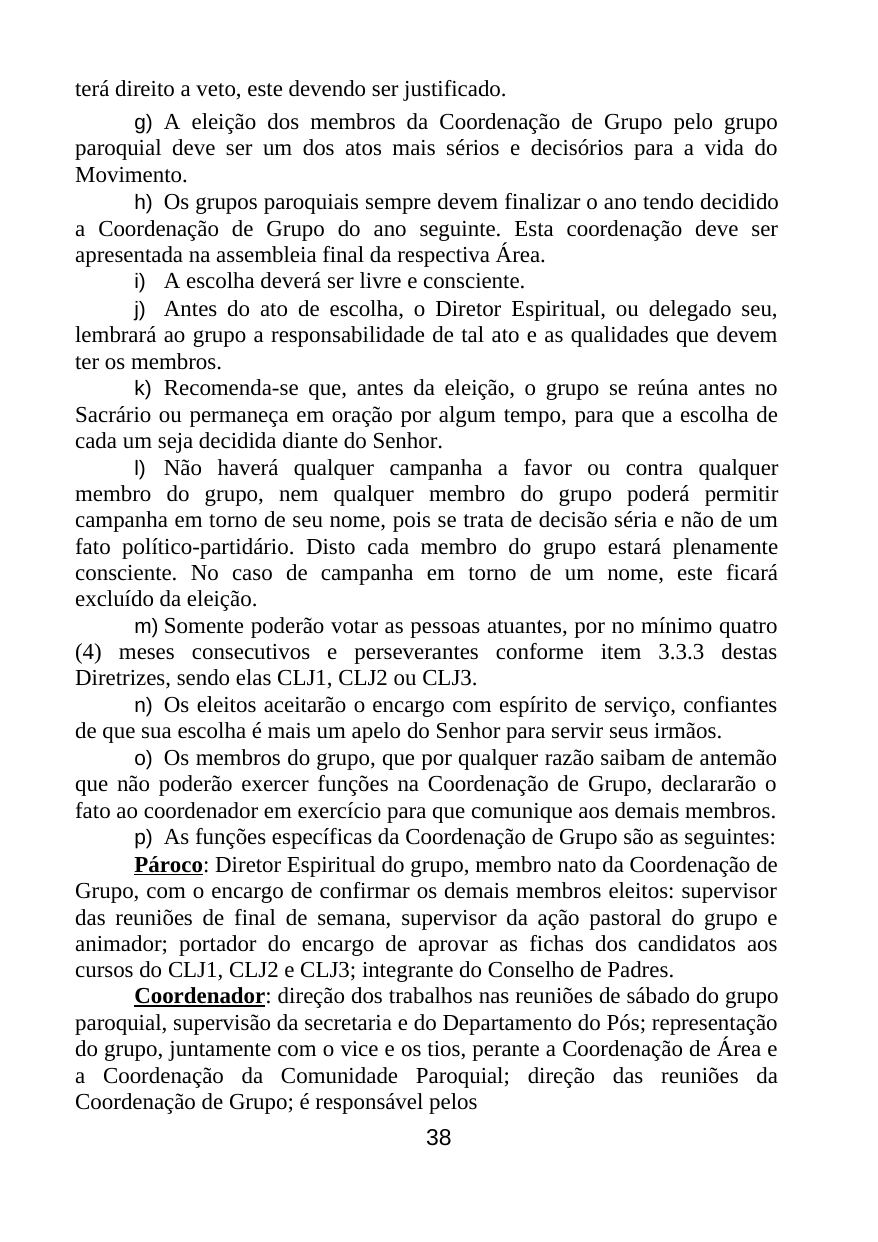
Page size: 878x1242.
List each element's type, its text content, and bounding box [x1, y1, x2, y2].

text Coordenador: direção dos trabalhos nas reuniões de sábado do grupo paroquial, supervisão da secretaria e do Departamento do Pós; representação do grupo, juntamente com o vice e os tios, perante a Coordenação de Área e a Coordenação da Comunidade Paroquial; direção das reuniões da Coordenação de Grupo; é responsável pelos [75, 983, 779, 1114]
list A escolha deverá ser livre e consciente. [75, 267, 802, 294]
text Pároco: Diretor Espiritual do grupo, membro nato da Coordenação de Grupo, com o encargo de confirmar os demais membros eleitos: supervisor das reuniões de final de semana, supervisor da ação pastoral do grupo e animador; portador do encargo de aprovar as fichas dos candidatos aos cursos do CLJ1, CLJ2 e CLJ3; integrante do Conselho de Padres. [75, 851, 779, 983]
list Os grupos paroquiais sempre devem finalizar o ano tendo decidido a Coordenação de Grupo do ano seguinte. Esta coordenação deve ser apresentada na assembleia final da respectiva Área. [75, 188, 779, 267]
list Somente poderão votar as pessoas atuantes, por no mínimo quatro (4) meses consecutivos e perseverantes conforme item 3.3.3 destas Diretrizes, sendo elas CLJ1, CLJ2 ou CLJ3. [75, 612, 778, 691]
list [75, 75, 779, 101]
list As funções específicas da Coordenação de Grupo são as seguintes: [75, 823, 802, 850]
list Não haverá qualquer campanha a favor ou contra qualquer membro do grupo, nem qualquer membro do grupo poderá permitir campanha em torno de seu nome, pois se trata de decisão séria e não de um fato político-partidário. Disto cada membro do grupo estará plenamente consciente. No caso de campanha em torno de um nome, este ficará excluído da eleição. [75, 454, 779, 612]
list Os eleitos aceitarão o encargo com espírito de serviço, confiantes de que sua escolha é mais um apelo do Senhor para servir seus irmãos. [75, 691, 778, 743]
list A eleição dos membros da Coordenação de Grupo pelo grupo paroquial deve ser um dos atos mais sérios e decisórios para a vida do Movimento. [75, 108, 779, 187]
list Recomenda-se que, antes da eleição, o grupo se reúna antes no Sacrário ou permaneça em oração por algum tempo, para que a escolha de cada um seja decidida diante do Senhor. [75, 374, 779, 453]
list Antes do ato de escolha, o Diretor Espiritual, ou delegado seu, lembrará ao grupo a responsabilidade de tal ato e as qualidades que devem ter os membros. [75, 295, 779, 374]
list Os membros do grupo, que por qualquer razão saibam de antemão que não poderão exercer funções na Coordenação de Grupo, declararão o fato ao coordenador em exercício para que comunique aos demais membros. [75, 744, 778, 823]
